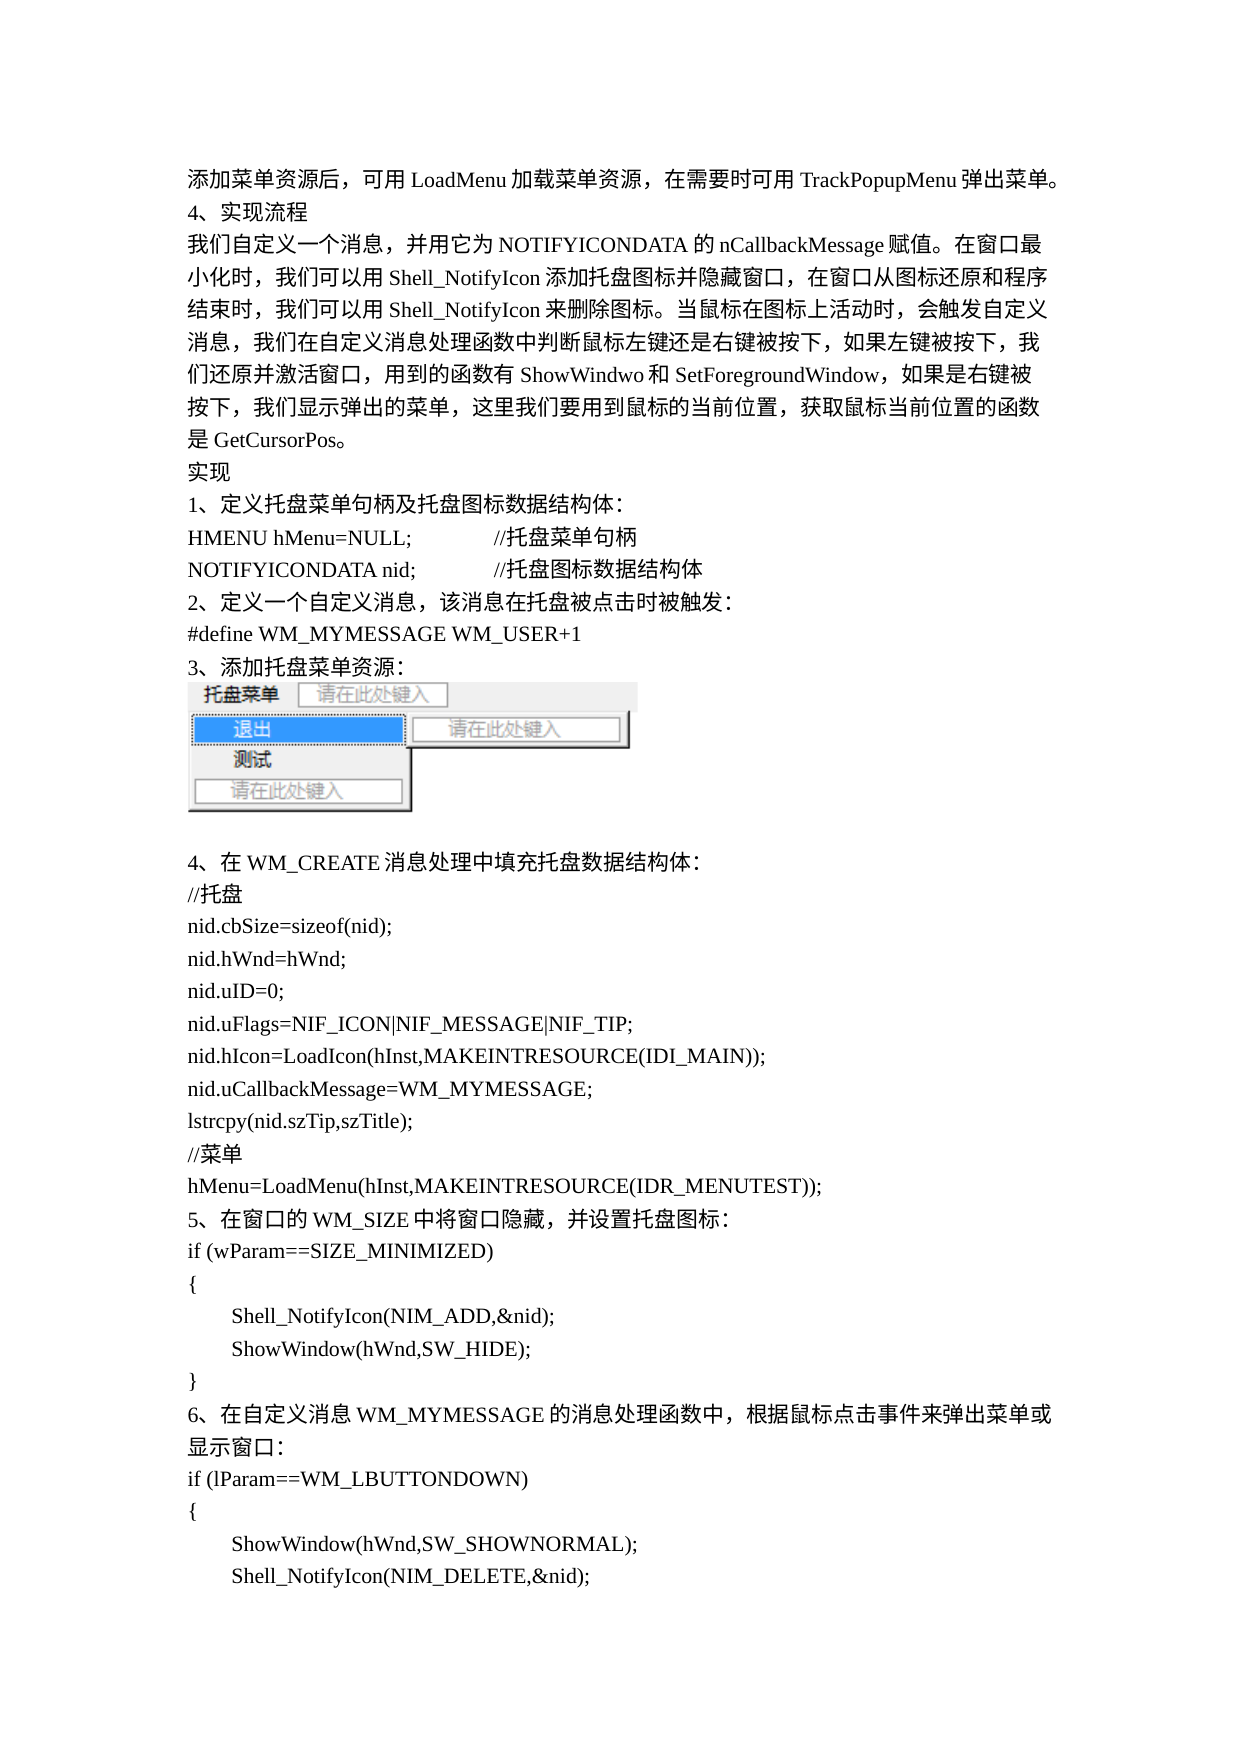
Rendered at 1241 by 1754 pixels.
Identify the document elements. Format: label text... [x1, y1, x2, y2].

text nid.cbSize=sizeof(nid); [187, 909, 1053, 942]
text 添加菜单资源后，可用LoadMenu加载菜单资源，在需要时可用TrackPopupMenu弹出菜单。 [187, 162, 1053, 194]
text 2、定义一个自定义消息，该消息在托盘被点击时被触发： [187, 584, 1053, 617]
text Shell_NotifyIcon(NIM_DELETE,&nid); [187, 1559, 1053, 1592]
text Shell_NotifyIcon(NIM_ADD,&nid); [187, 1299, 1053, 1332]
text 实现 [187, 454, 1053, 487]
text 4、在WM_CREATE消息处理中填充托盘数据结构体： [187, 844, 1053, 877]
text ShowWindow(hWnd,SW_SHOWNORMAL); [187, 1527, 1053, 1559]
text //托盘 [187, 877, 1053, 909]
text { [187, 1267, 1053, 1299]
text nid.uID=0; [187, 974, 1053, 1007]
text 5、在窗口的WM_SIZE中将窗口隐藏，并设置托盘图标： [187, 1202, 1053, 1234]
text //菜单 [187, 1137, 1053, 1169]
text 我们自定义一个消息，并用它为NOTIFYICONDATA的nCallbackMessage赋值。在窗口最小化时，我们可以用Shell_NotifyIcon添加托盘图标并隐藏窗口，在窗口从图标还原和程序结束时，我们可以用Shell_NotifyIcon来删除图标。当鼠标在图标上活动时，会触发自定义消息，我们在自定义消息处理函数中判断鼠标左键还是右键被按下，如果左键被按下，我们还原并激活窗口，用到的函数有ShowWindwo和SetForegroundWindow，如果是右键被按下，我们显示弹出的菜单，这里我们要用到鼠标的当前位置，获取鼠标当前位置的函数是GetCursorPos。 [187, 227, 1053, 454]
picture [187, 682, 638, 817]
text } [187, 1364, 1053, 1397]
text hMenu=LoadMenu(hInst,MAKEINTRESOURCE(IDR_MENUTEST)); [187, 1169, 1053, 1202]
text if (lParam==WM_LBUTTONDOWN) [187, 1462, 1053, 1494]
text 3、添加托盘菜单资源： [187, 649, 1053, 682]
text { [187, 1494, 1053, 1527]
text nid.uCallbackMessage=WM_MYMESSAGE; [187, 1072, 1053, 1104]
text 1、定义托盘菜单句柄及托盘图标数据结构体： [187, 487, 1053, 519]
text 4、实现流程 [187, 194, 1053, 227]
text ShowWindow(hWnd,SW_HIDE); [187, 1332, 1053, 1364]
text 6、在自定义消息WM_MYMESSAGE的消息处理函数中，根据鼠标点击事件来弹出菜单或显示窗口： [187, 1397, 1053, 1462]
text NOTIFYICONDATA nid; //托盘图标数据结构体 [187, 552, 1053, 584]
text nid.hWnd=hWnd; [187, 942, 1053, 974]
text lstrcpy(nid.szTip,szTitle); [187, 1104, 1053, 1137]
text nid.uFlags=NIF_ICON|NIF_MESSAGE|NIF_TIP; [187, 1007, 1053, 1039]
text nid.hIcon=LoadIcon(hInst,MAKEINTRESOURCE(IDI_MAIN)); [187, 1039, 1053, 1072]
text #define WM_MYMESSAGE WM_USER+1 [187, 617, 1053, 649]
text if (wParam==SIZE_MINIMIZED) [187, 1234, 1053, 1267]
text HMENU hMenu=NULL; //托盘菜单句柄 [187, 519, 1053, 552]
